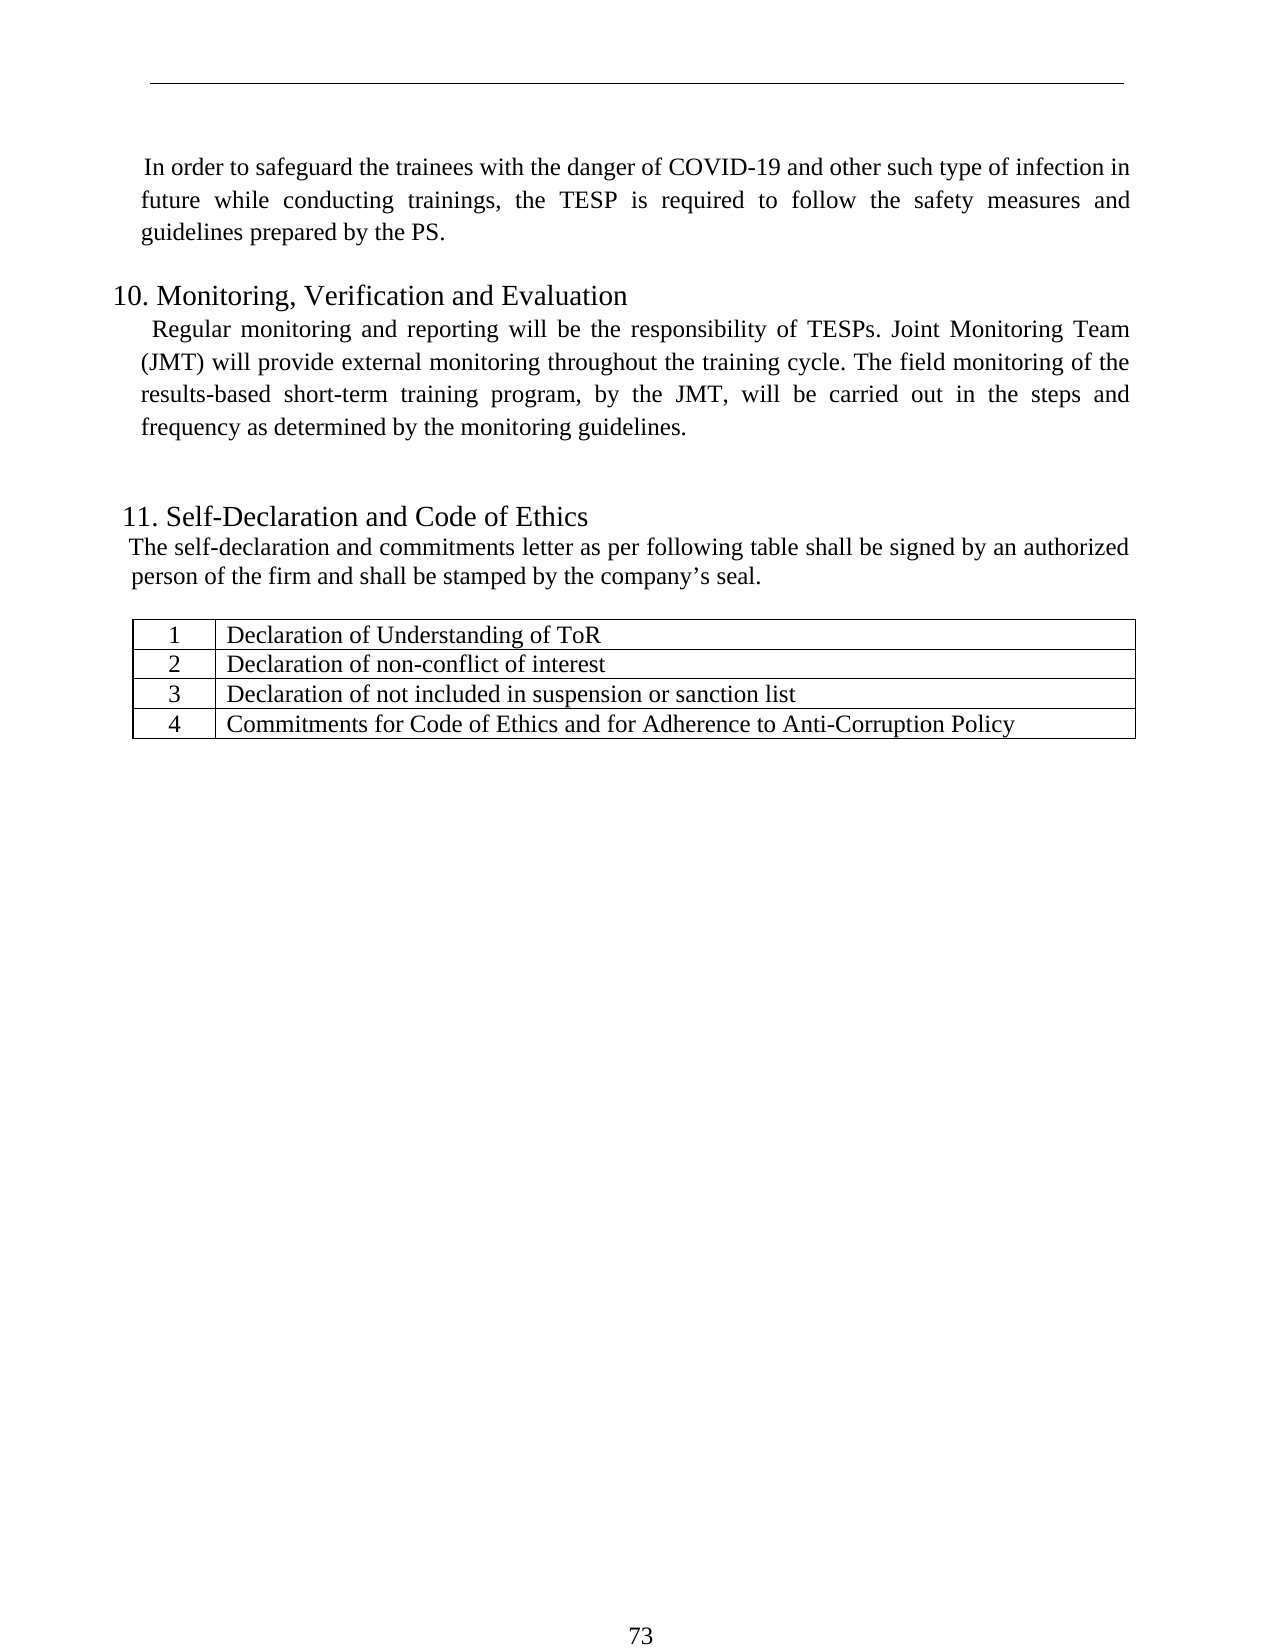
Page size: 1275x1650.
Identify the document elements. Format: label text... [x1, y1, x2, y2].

table_header Declaration of Understanding of ToR [216, 620, 1135, 648]
table_cell 3 [134, 679, 215, 708]
table_cell Commitments for Code of Ethics and for Adherence to Anti-Corruption Policy [216, 709, 1135, 738]
text The self-declaration and commitments letter as per following table shall be signed by an authorized person of the firm and shall be stamped by the company’s seal. [122, 532, 1131, 590]
table_header 1 [134, 620, 215, 648]
list 11. Self-Declaration and Code of Ethics [122, 499, 1131, 532]
table_cell Declaration of not included in suspension or sanction list [216, 679, 1135, 708]
text Regular monitoring and reporting will be the responsibility of TESPs. Joint Monitoring Team (JMT) will provide external monitoring throughout the training cycle. The field monitoring of the results-based short-term training program, by the JMT, will be carried out in the steps and frequency as determined by the monitoring guidelines. [112, 312, 1131, 442]
table_cell 2 [134, 650, 215, 678]
text In order to safeguard the trainees with the danger of COVID-19 and other such type of infection in future while conducting trainings, the TESP is required to follow the safety measures and guidelines prepared by the PS. [112, 150, 1131, 247]
text 10. Monitoring, Verification and Evaluation [112, 279, 1131, 312]
table_cell 4 [134, 709, 215, 738]
table_cell Declaration of non-conflict of interest [216, 650, 1135, 678]
